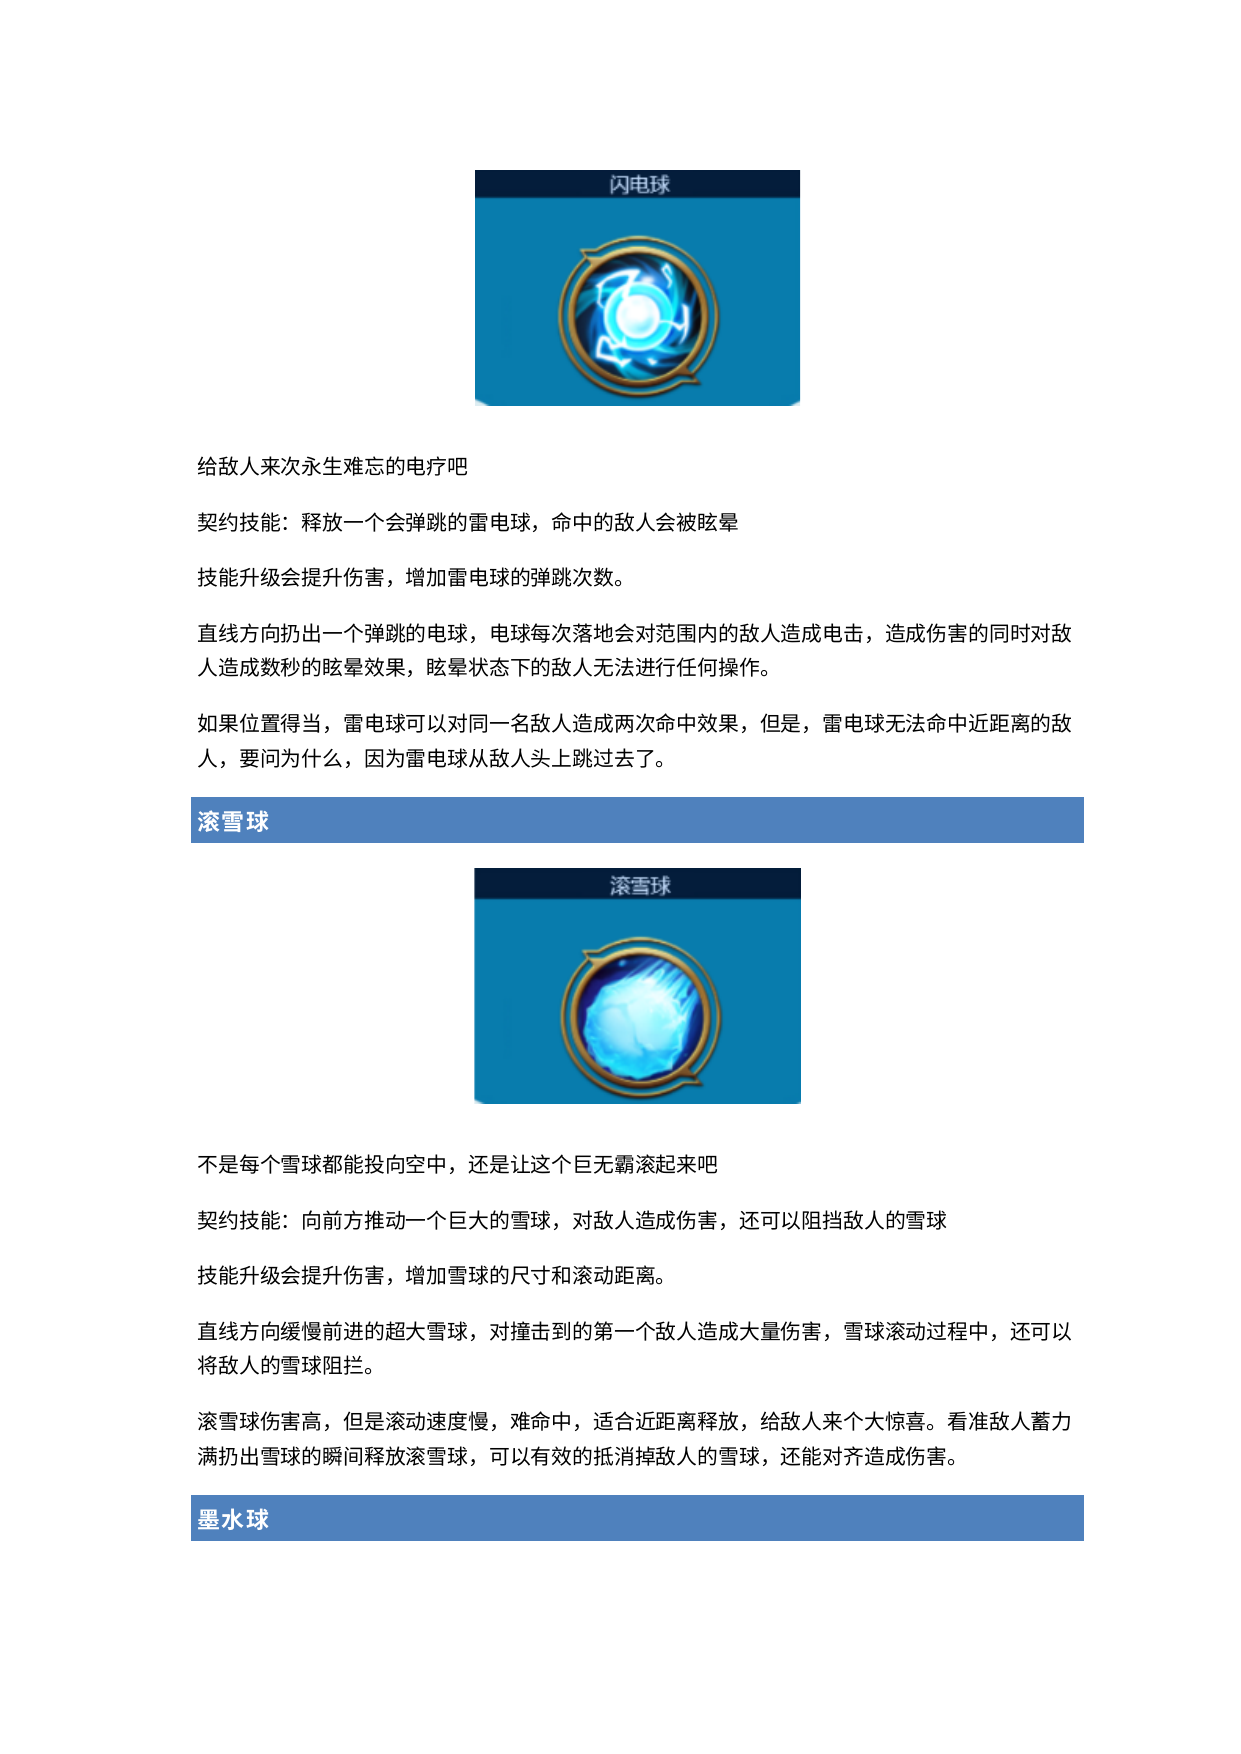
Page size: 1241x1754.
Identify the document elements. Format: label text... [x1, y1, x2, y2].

picture [474, 868, 801, 1104]
picture [475, 399, 489, 406]
picture [558, 235, 720, 397]
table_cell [186, 1128, 1089, 1545]
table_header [186, 150, 1089, 429]
table_cell 给敌人来次永生难忘的电疗吧 契约技能：释放一个会弹跳的雷电球，命中的敌人会被眩晕 技能升级会提升伤害，增加雷电球的弹跳次数。 直线方向扔出一个弹跳的电球，电球每次落地会对范围内的敌人造成电击，造成伤害的同时对敌人造成数秒的眩晕效果，眩晕状态下的敌人无法进行任何操作。 如果位置得当，雷电球可以对同一名敌人造成两次命中效果，但是，雷电球无法命中近距离的敌人，要问为什么，因为雷电球从敌人头上跳过去了。 滚雪球 [186, 430, 1089, 1128]
picture [790, 401, 800, 406]
picture [560, 936, 722, 1098]
picture [475, 170, 800, 197]
